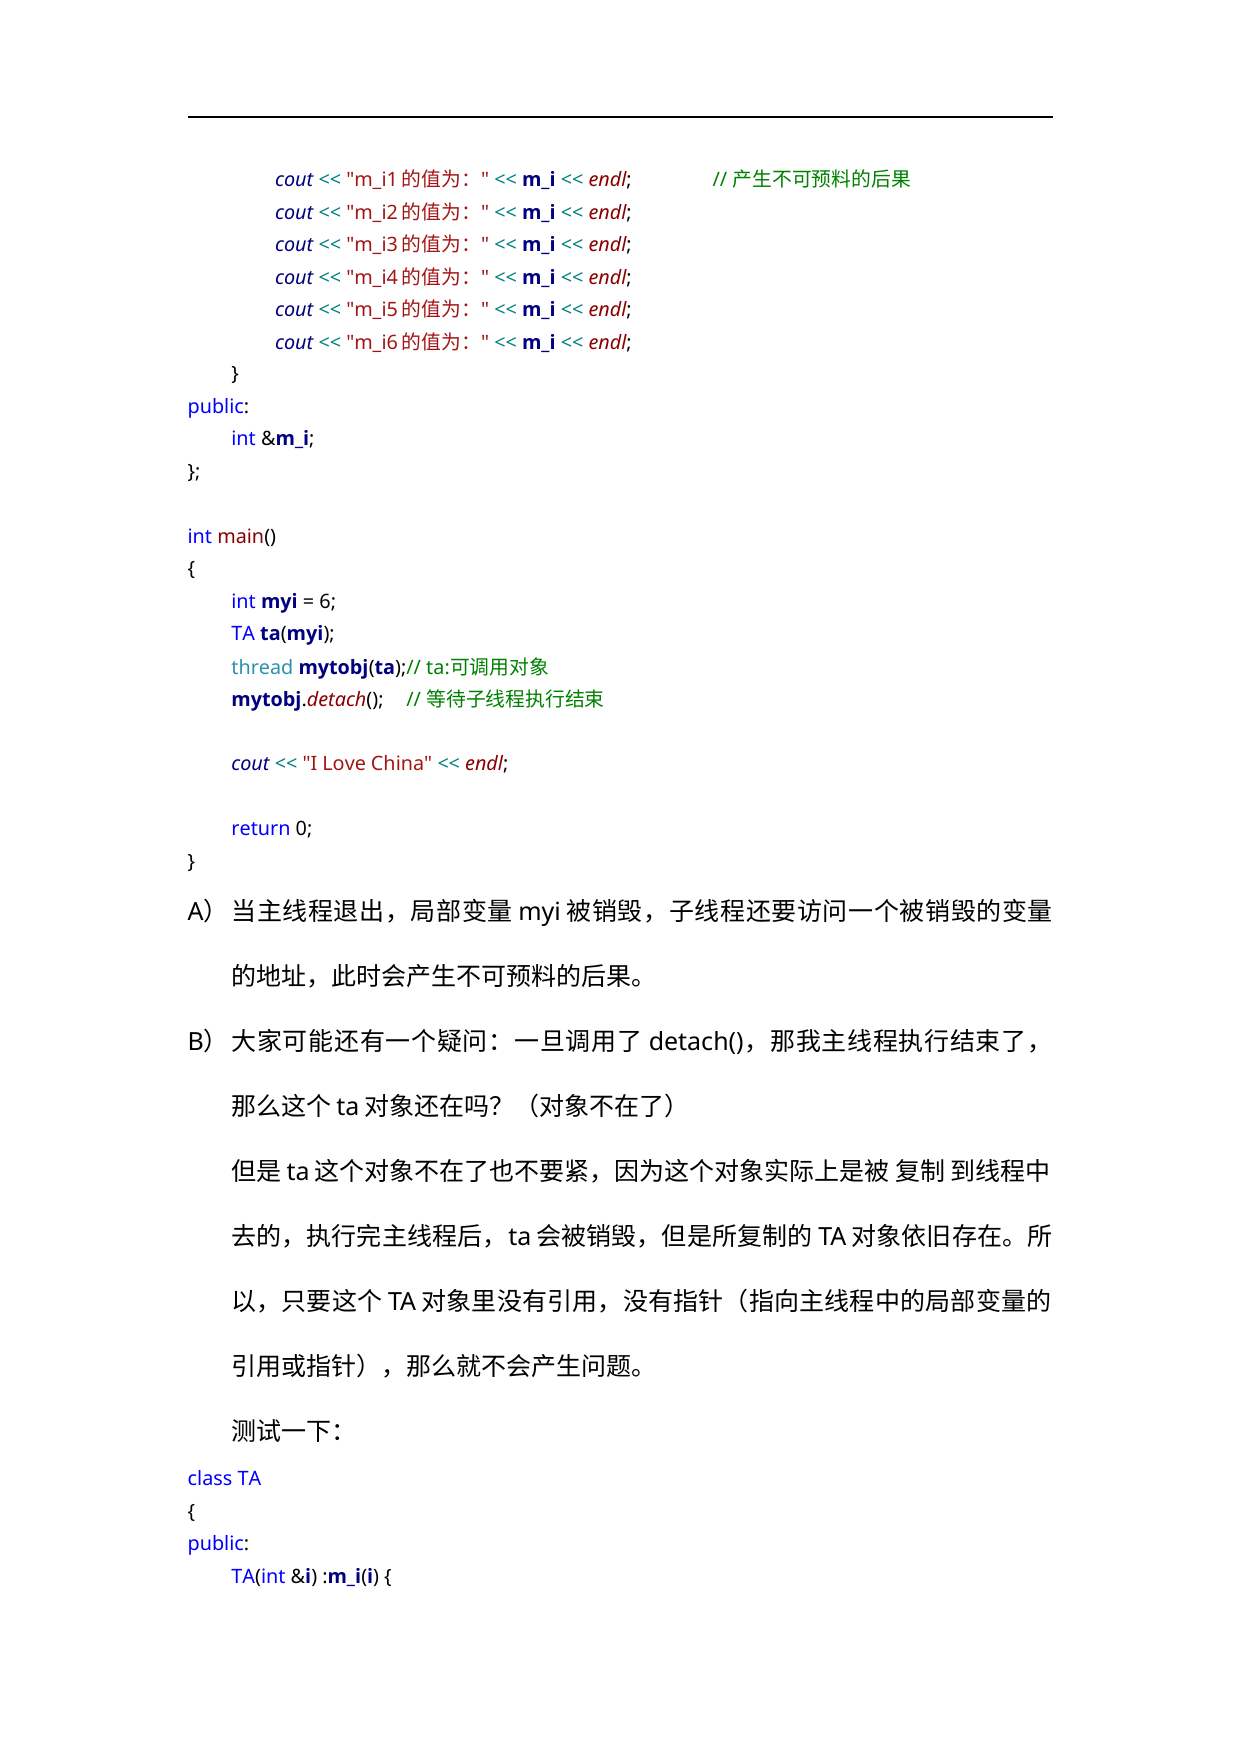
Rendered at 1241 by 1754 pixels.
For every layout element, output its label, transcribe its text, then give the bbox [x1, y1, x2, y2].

text { [187, 1494, 1053, 1527]
list 但是ta这个对象不在了也不要紧，因为这个对象实际上是被 复制 到线程中去的，执行完主线程后，ta会被销毁，但是所复制的TA对象依旧存在。所以，只要这个TA对象里没有引用，没有指针（指向主线程中的局部变量的引用或指针），那么就不会产生问题。 [231, 1137, 1053, 1397]
text int &m_i; [187, 422, 1053, 454]
list 当主线程退出，局部变量myi被销毁，子线程还要访问一个被销毁的变量的地址，此时会产生不可预料的后果。 [187, 877, 1053, 1007]
text cout << "m_i5的值为：" << m_i << endl; [187, 292, 1053, 324]
text public: [187, 389, 1053, 422]
text int myi = 6; [187, 584, 1053, 617]
list 大家可能还有一个疑问：一旦调用了detach()，那我主线程执行结束了，那么这个ta对象还在吗？（对象不在了） [187, 1007, 1053, 1137]
text int main() [187, 519, 1053, 552]
text } [187, 844, 1053, 877]
text thread mytobj(ta); // ta:可调用对象 [187, 649, 1053, 682]
text cout << "m_i4的值为：" << m_i << endl; [187, 259, 1053, 292]
text }; [187, 454, 1053, 487]
text cout << "m_i3的值为：" << m_i << endl; [187, 227, 1053, 259]
text { [187, 552, 1053, 584]
text TA(int &i) :m_i(i) { [187, 1559, 1053, 1592]
text cout << "I Love China" << endl; [187, 747, 1053, 779]
text cout << "m_i2的值为：" << m_i << endl; [187, 194, 1053, 227]
list 测试一下： [231, 1397, 1053, 1462]
text public: [187, 1527, 1053, 1559]
text cout << "m_i1的值为：" << m_i << endl; // 产生不可预料的后果 [187, 162, 1053, 194]
text class TA [187, 1462, 1053, 1494]
text cout << "m_i6的值为：" << m_i << endl; [187, 324, 1053, 357]
text mytobj.detach(); // 等待子线程执行结束 [187, 682, 1053, 714]
text return 0; [187, 812, 1053, 844]
text } [187, 357, 1053, 389]
text TA ta(myi); [187, 617, 1053, 649]
